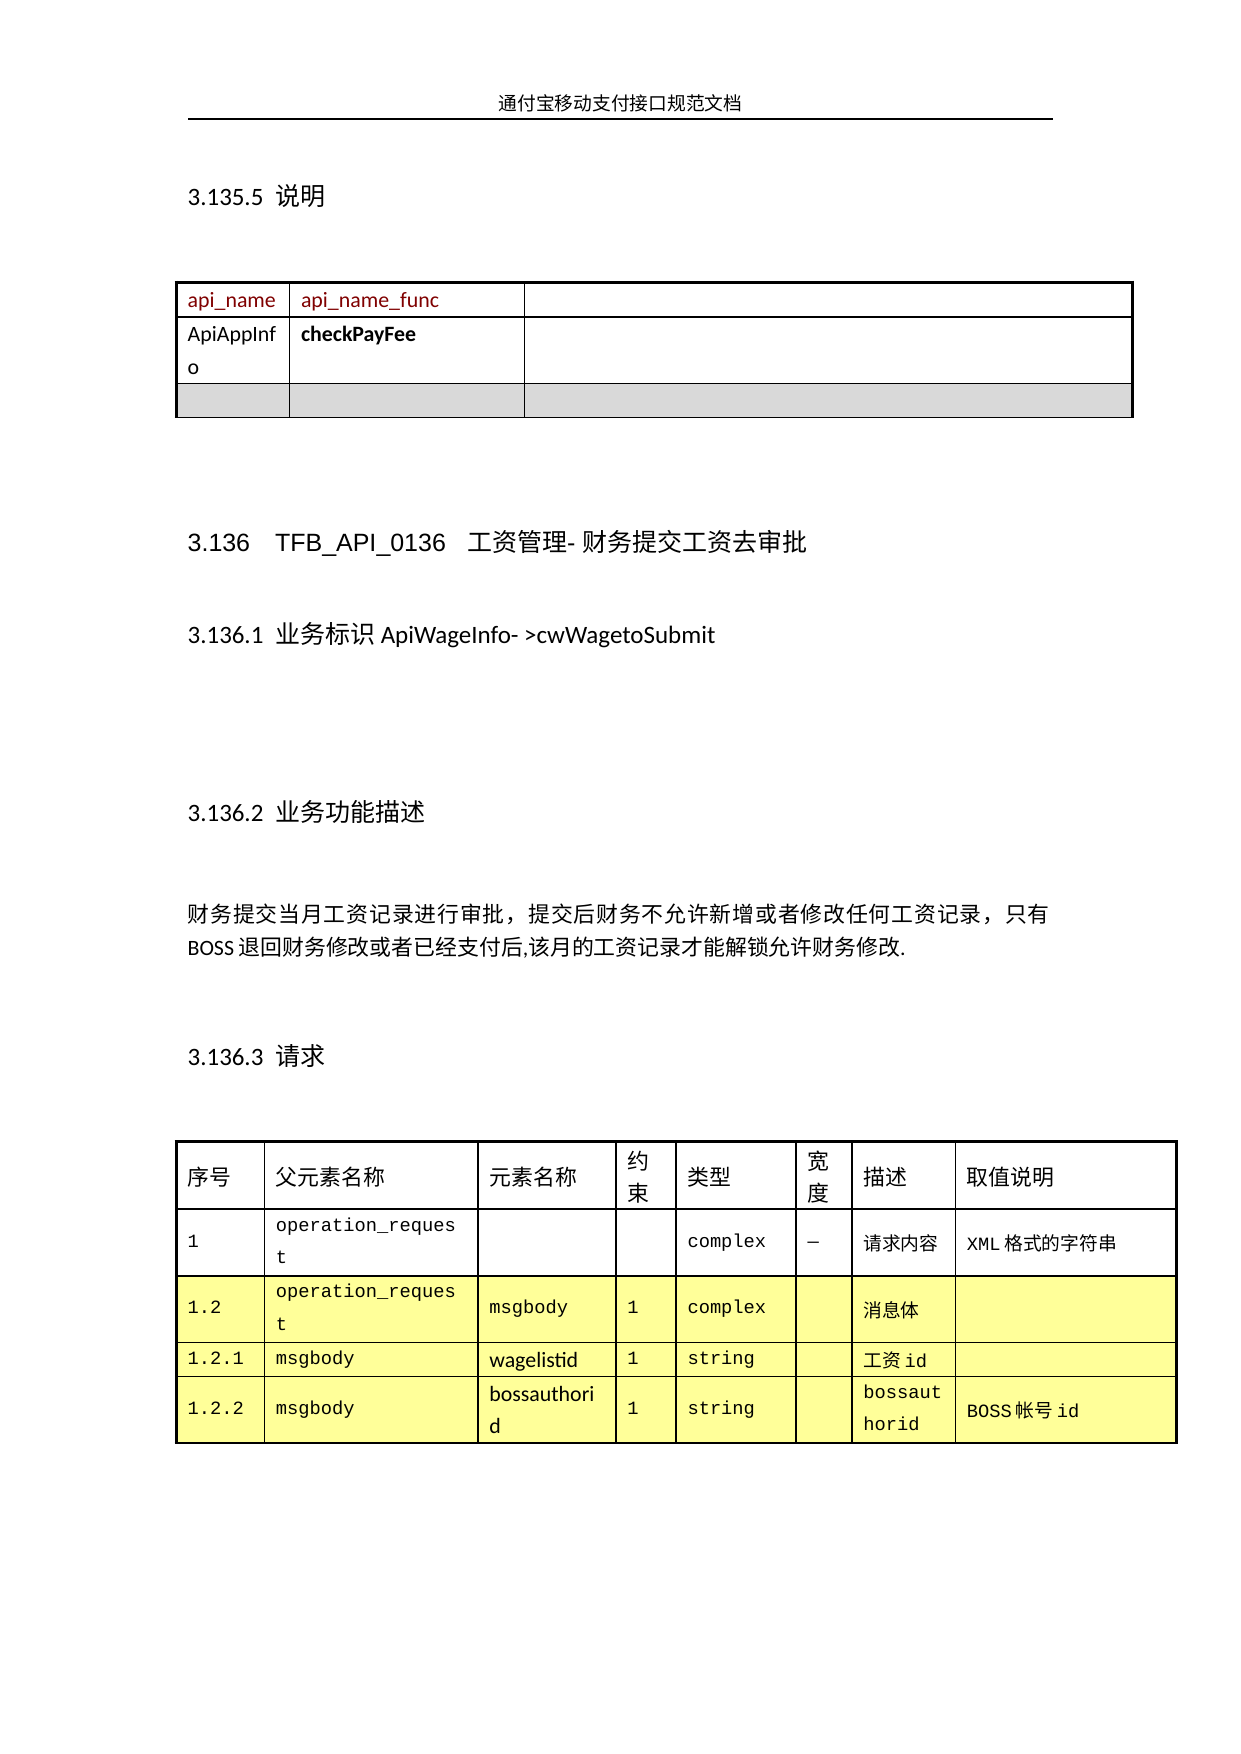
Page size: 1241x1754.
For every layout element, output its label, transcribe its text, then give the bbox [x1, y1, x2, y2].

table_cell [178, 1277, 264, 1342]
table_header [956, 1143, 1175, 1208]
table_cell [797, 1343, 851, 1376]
subtitle 请求 [187, 1022, 1053, 1087]
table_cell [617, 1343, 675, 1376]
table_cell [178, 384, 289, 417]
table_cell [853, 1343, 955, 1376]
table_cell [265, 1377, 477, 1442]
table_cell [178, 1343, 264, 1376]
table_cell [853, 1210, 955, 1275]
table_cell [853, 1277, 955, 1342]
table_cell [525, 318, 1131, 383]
subtitle 业务功能描述 [187, 778, 1053, 843]
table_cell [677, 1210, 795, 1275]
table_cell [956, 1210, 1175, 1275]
subtitle 说明 [187, 162, 1053, 227]
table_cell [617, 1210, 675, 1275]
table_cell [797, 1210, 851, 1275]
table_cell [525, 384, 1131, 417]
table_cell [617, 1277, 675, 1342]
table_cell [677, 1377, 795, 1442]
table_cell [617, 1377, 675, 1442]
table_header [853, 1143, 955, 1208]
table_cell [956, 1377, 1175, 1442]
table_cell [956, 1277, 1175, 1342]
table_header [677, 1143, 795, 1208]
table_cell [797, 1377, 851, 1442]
subtitle 业务标识 ApiWageInfo- >cwWagetoSubmit [187, 600, 1053, 665]
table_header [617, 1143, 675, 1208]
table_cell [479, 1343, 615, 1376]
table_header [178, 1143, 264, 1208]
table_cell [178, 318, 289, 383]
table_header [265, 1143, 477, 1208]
subtitle TFB_API_0136 工资管理- 财务提交工资去审批 [187, 508, 1053, 573]
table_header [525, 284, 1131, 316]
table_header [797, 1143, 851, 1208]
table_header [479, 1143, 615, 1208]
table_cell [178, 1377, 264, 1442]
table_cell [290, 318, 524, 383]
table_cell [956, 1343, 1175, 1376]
text 财务提交当月工资记录进行审批，提交后财务不允许新增或者修改任何工资记录，只有BOSS退回财务修改或者已经支付后,该月的工资记录才能解锁允许财务修改. [187, 897, 1053, 962]
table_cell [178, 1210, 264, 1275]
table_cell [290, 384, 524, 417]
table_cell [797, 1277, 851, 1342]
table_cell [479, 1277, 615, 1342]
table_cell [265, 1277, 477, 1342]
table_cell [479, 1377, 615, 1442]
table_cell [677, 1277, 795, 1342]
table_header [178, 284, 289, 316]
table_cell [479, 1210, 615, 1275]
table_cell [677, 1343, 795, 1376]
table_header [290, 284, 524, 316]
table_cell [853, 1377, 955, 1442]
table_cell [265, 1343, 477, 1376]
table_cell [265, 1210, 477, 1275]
